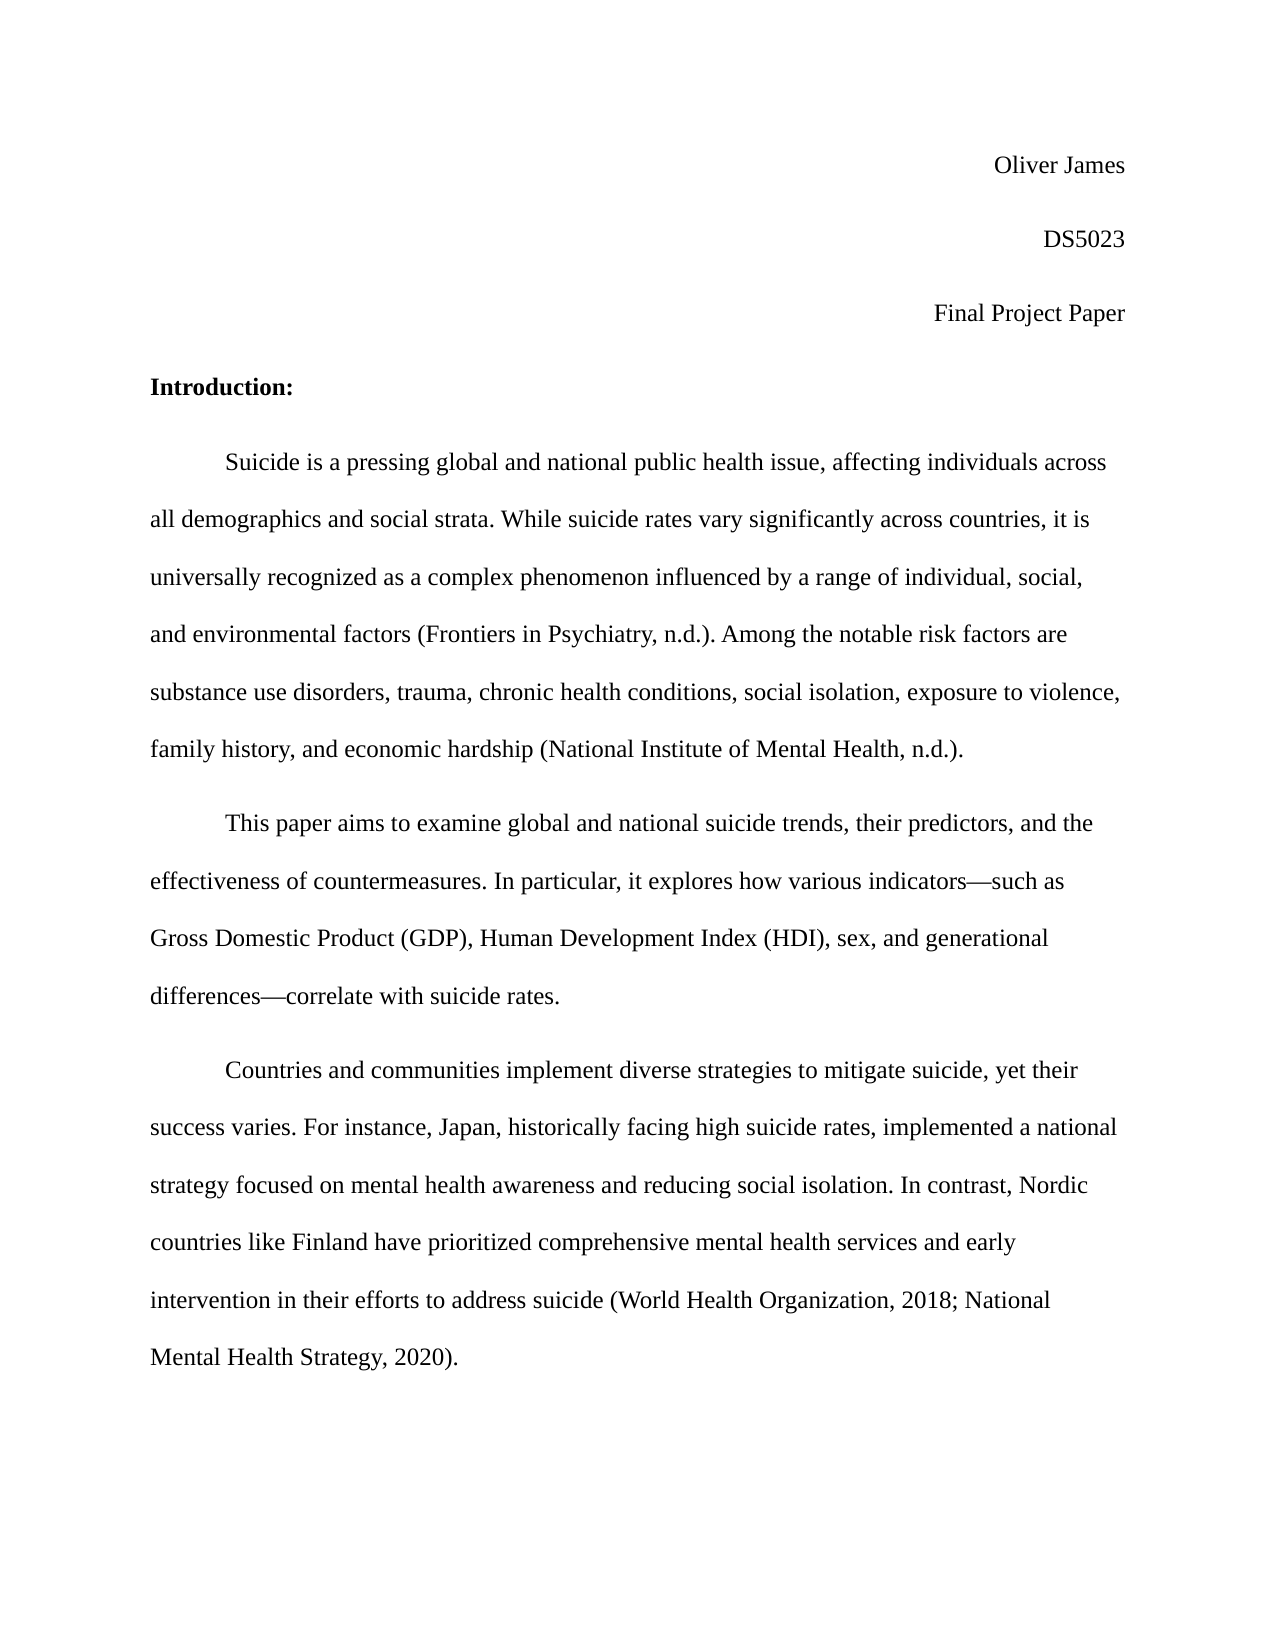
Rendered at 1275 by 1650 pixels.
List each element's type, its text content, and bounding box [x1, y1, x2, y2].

text Introduction: [150, 372, 1125, 401]
text DS5023 [150, 224, 1125, 253]
text Final Project Paper [150, 298, 1125, 327]
text Suicide is a pressing global and national public health issue, affecting individuals across all demographics and social strata. While suicide rates vary significantly across countries, it is universally recognized as a complex phenomenon influenced by a range of individual, social, and environmental factors (Frontiers in Psychiatry, n.d.). Among the notable risk factors are substance use disorders, trauma, chronic health conditions, social isolation, exposure to violence, family history, and economic hardship (National Institute of Mental Health, n.d.). [150, 447, 1125, 763]
text Oliver James [150, 150, 1125, 179]
text Countries and communities implement diverse strategies to mitigate suicide, yet their success varies. For instance, Japan, historically facing high suicide rates, implemented a national strategy focused on mental health awareness and reducing social isolation. In contrast, Nordic countries like Finland have prioritized comprehensive mental health services and early intervention in their efforts to address suicide (World Health Organization, 2018; National Mental Health Strategy, 2020). [150, 1055, 1125, 1371]
text This paper aims to examine global and national suicide trends, their predictors, and the effectiveness of countermeasures. In particular, it explores how various indicators—such as Gross Domestic Product (GDP), Human Development Index (HDI), sex, and generational differences—correlate with suicide rates. [150, 808, 1125, 1009]
